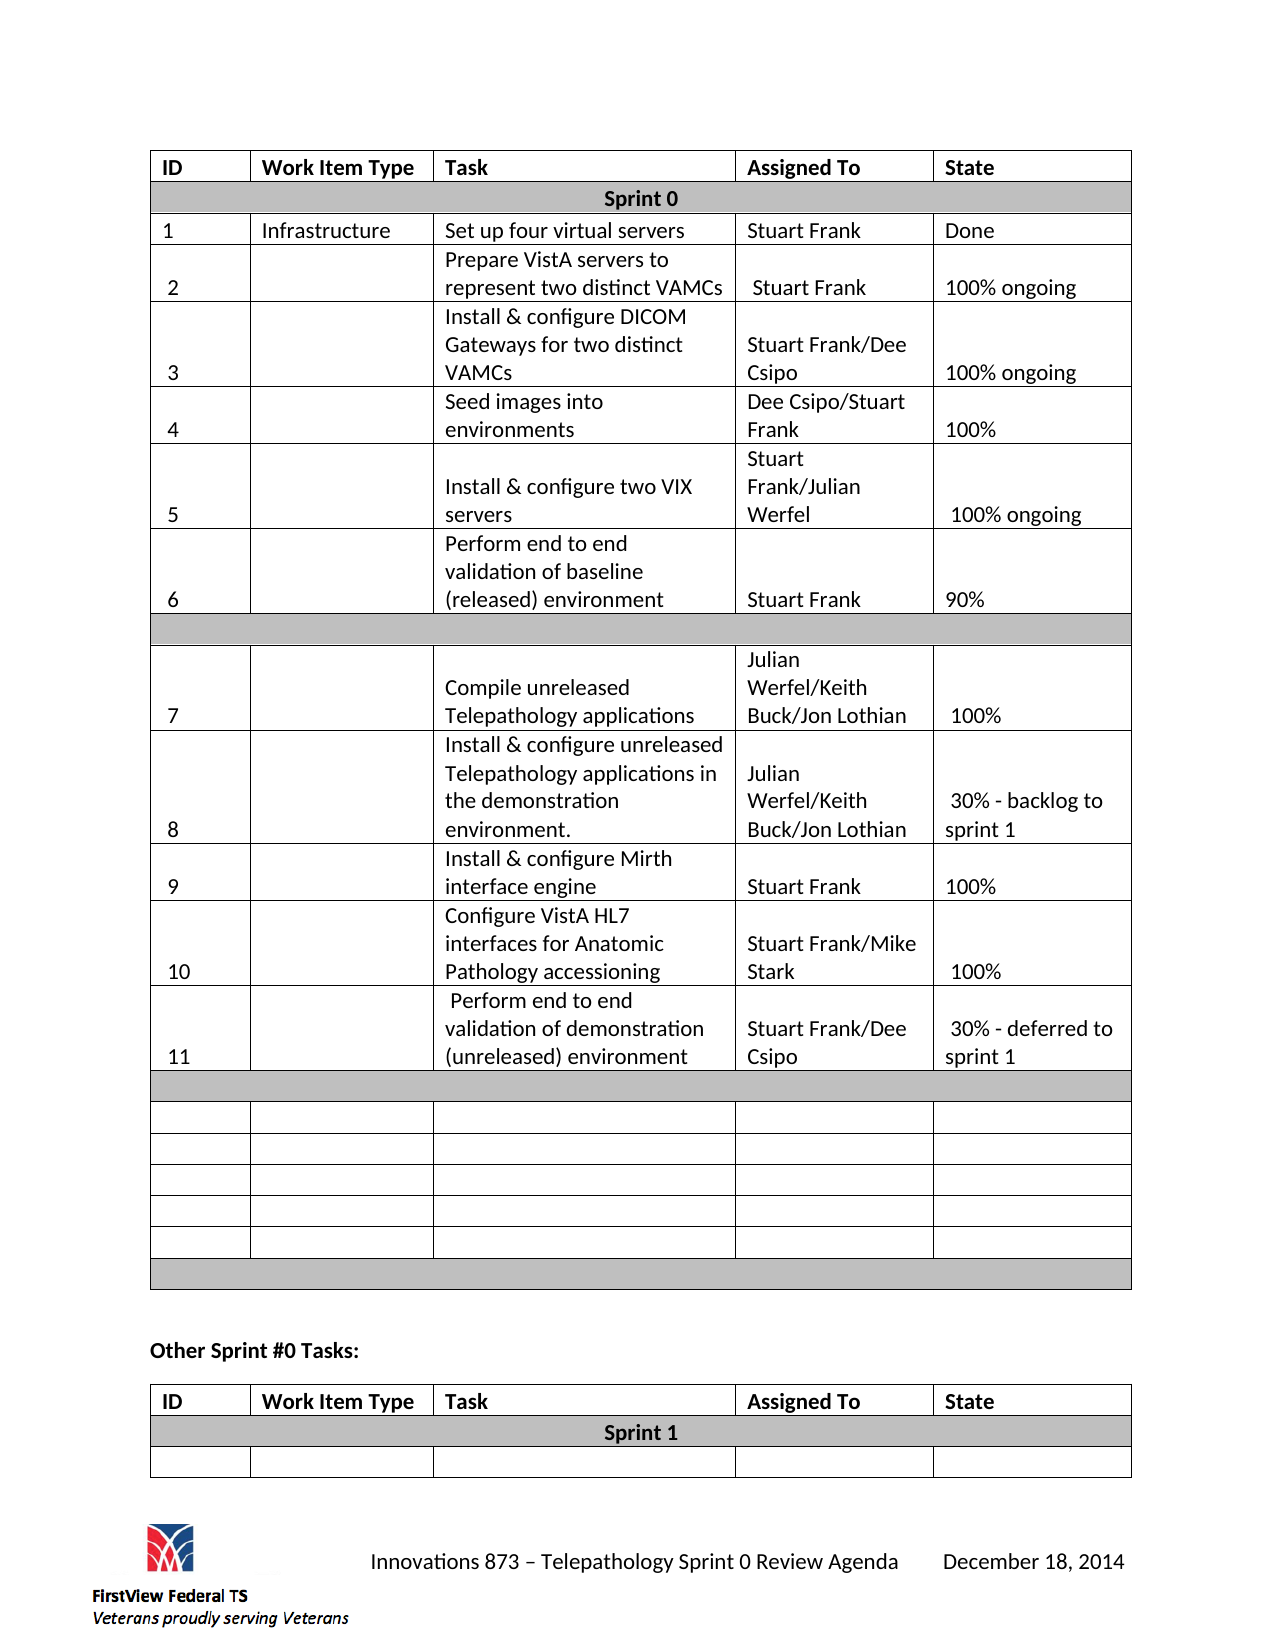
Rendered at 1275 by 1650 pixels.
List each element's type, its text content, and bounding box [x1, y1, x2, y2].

table_cell [736, 1165, 933, 1195]
table_cell Set up four virtual servers [434, 214, 735, 244]
table_header Task [434, 1385, 735, 1415]
table_cell [151, 1134, 250, 1164]
table_cell [251, 1134, 433, 1164]
table_cell [251, 444, 433, 528]
table_cell [434, 1134, 735, 1164]
table_cell Stuart Frank [736, 844, 933, 900]
table_cell 30% - deferred to sprint 1 [934, 986, 1131, 1070]
table_cell 2 [151, 245, 250, 301]
table_cell Stuart Frank [736, 214, 933, 244]
table_cell [736, 1102, 933, 1132]
table_cell Stuart Frank/Mike Stark [736, 901, 933, 985]
table_cell 90% [934, 529, 1131, 613]
table_cell [151, 1165, 250, 1195]
table_cell Configure VistA HL7 interfaces for Anatomic Pathology accessioning [434, 901, 735, 985]
table_cell 10 [151, 901, 250, 985]
table_cell [251, 529, 433, 613]
table_cell 8 [151, 731, 250, 843]
table_cell 100% [934, 387, 1131, 443]
table_cell 4 [151, 387, 250, 443]
table_cell [151, 1227, 250, 1257]
table_cell [934, 1447, 1131, 1477]
text Other Sprint #0 Tasks: [150, 1337, 1125, 1365]
table_cell Julian Werfel/Keith Buck/Jon Lothian [736, 731, 933, 843]
table_cell Julian Werfel/Keith Buck/Jon Lothian [736, 646, 933, 729]
table_cell [934, 1196, 1131, 1226]
table_cell Install & configure DICOM Gateways for two distinct VAMCs [434, 302, 735, 386]
table_cell [151, 1196, 250, 1226]
table_cell [151, 1071, 1131, 1101]
table_cell Compile unreleased Telepathology applications [434, 646, 735, 729]
table_header State [934, 151, 1131, 181]
table_cell 100% [934, 646, 1131, 729]
table_cell [151, 1102, 250, 1132]
table_cell 30% - backlog to sprint 1 [934, 731, 1131, 843]
table_cell Infrastructure [251, 214, 433, 244]
table_cell [434, 1165, 735, 1195]
table_cell Stuart Frank [736, 245, 933, 301]
table_cell [251, 844, 433, 900]
table_cell Perform end to end validation of baseline (released) environment [434, 529, 735, 613]
table_cell Done [934, 214, 1131, 244]
picture [87, 1517, 358, 1630]
table_cell 1 [151, 214, 250, 244]
table_cell Install & configure Mirth interface engine [434, 844, 735, 900]
table_cell Sprint 0 [151, 182, 1131, 212]
table_cell [251, 646, 433, 729]
table_cell [251, 387, 433, 443]
table_cell [736, 1447, 933, 1477]
table_cell 6 [151, 529, 250, 613]
table_cell [434, 1102, 735, 1132]
table_header Work Item Type [251, 1385, 433, 1415]
table_cell [934, 1102, 1131, 1132]
table_cell [251, 1165, 433, 1195]
table_cell Install & configure unreleased Telepathology applications in the demonstration environment. [434, 731, 735, 843]
table_header Assigned To [736, 1385, 933, 1415]
table_header Assigned To [736, 151, 933, 181]
table_cell [251, 901, 433, 985]
table_cell [251, 731, 433, 843]
table_header Task [434, 151, 735, 181]
table_cell [251, 986, 433, 1070]
table_header ID [151, 151, 250, 181]
table_cell [934, 1134, 1131, 1164]
table_cell 5 [151, 444, 250, 528]
table_cell 100% [934, 901, 1131, 985]
table_cell 100% [934, 844, 1131, 900]
table_cell Stuart Frank/Dee Csipo [736, 986, 933, 1070]
table_cell [151, 1447, 250, 1477]
table_cell [251, 1447, 433, 1477]
table_cell [736, 1227, 933, 1257]
table_cell [736, 1196, 933, 1226]
table_cell [151, 614, 1131, 644]
table_cell 100% ongoing [934, 302, 1131, 386]
table_cell [434, 1196, 735, 1226]
table_cell Stuart Frank/Dee Csipo [736, 302, 933, 386]
table_cell 7 [151, 646, 250, 729]
table_cell Prepare VistA servers to represent two distinct VAMCs [434, 245, 735, 301]
table_header ID [151, 1385, 250, 1415]
table_cell [934, 1227, 1131, 1257]
table_cell [934, 1165, 1131, 1195]
table_cell 3 [151, 302, 250, 386]
table_cell [251, 1102, 433, 1132]
table_cell [251, 302, 433, 386]
table_cell Sprint 1 [151, 1416, 1131, 1446]
table_cell [251, 1227, 433, 1257]
table_cell [151, 1259, 1131, 1289]
table_cell [251, 245, 433, 301]
table_cell Install & configure two VIX servers [434, 444, 735, 528]
table_header Work Item Type [251, 151, 433, 181]
table_cell [736, 1134, 933, 1164]
table_cell [251, 1196, 433, 1226]
table_cell [434, 1447, 735, 1477]
table_cell [434, 1227, 735, 1257]
table_cell 9 [151, 844, 250, 900]
table_cell Seed images into environments [434, 387, 735, 443]
table_header State [934, 1385, 1131, 1415]
table_cell Stuart Frank/Julian Werfel [736, 444, 933, 528]
table_cell 100% ongoing [934, 444, 1131, 528]
table_cell Perform end to end validation of demonstration (unreleased) environment [434, 986, 735, 1070]
table_cell Stuart Frank [736, 529, 933, 613]
table_cell 100% ongoing [934, 245, 1131, 301]
table_cell Dee Csipo/Stuart Frank [736, 387, 933, 443]
table_cell 11 [151, 986, 250, 1070]
